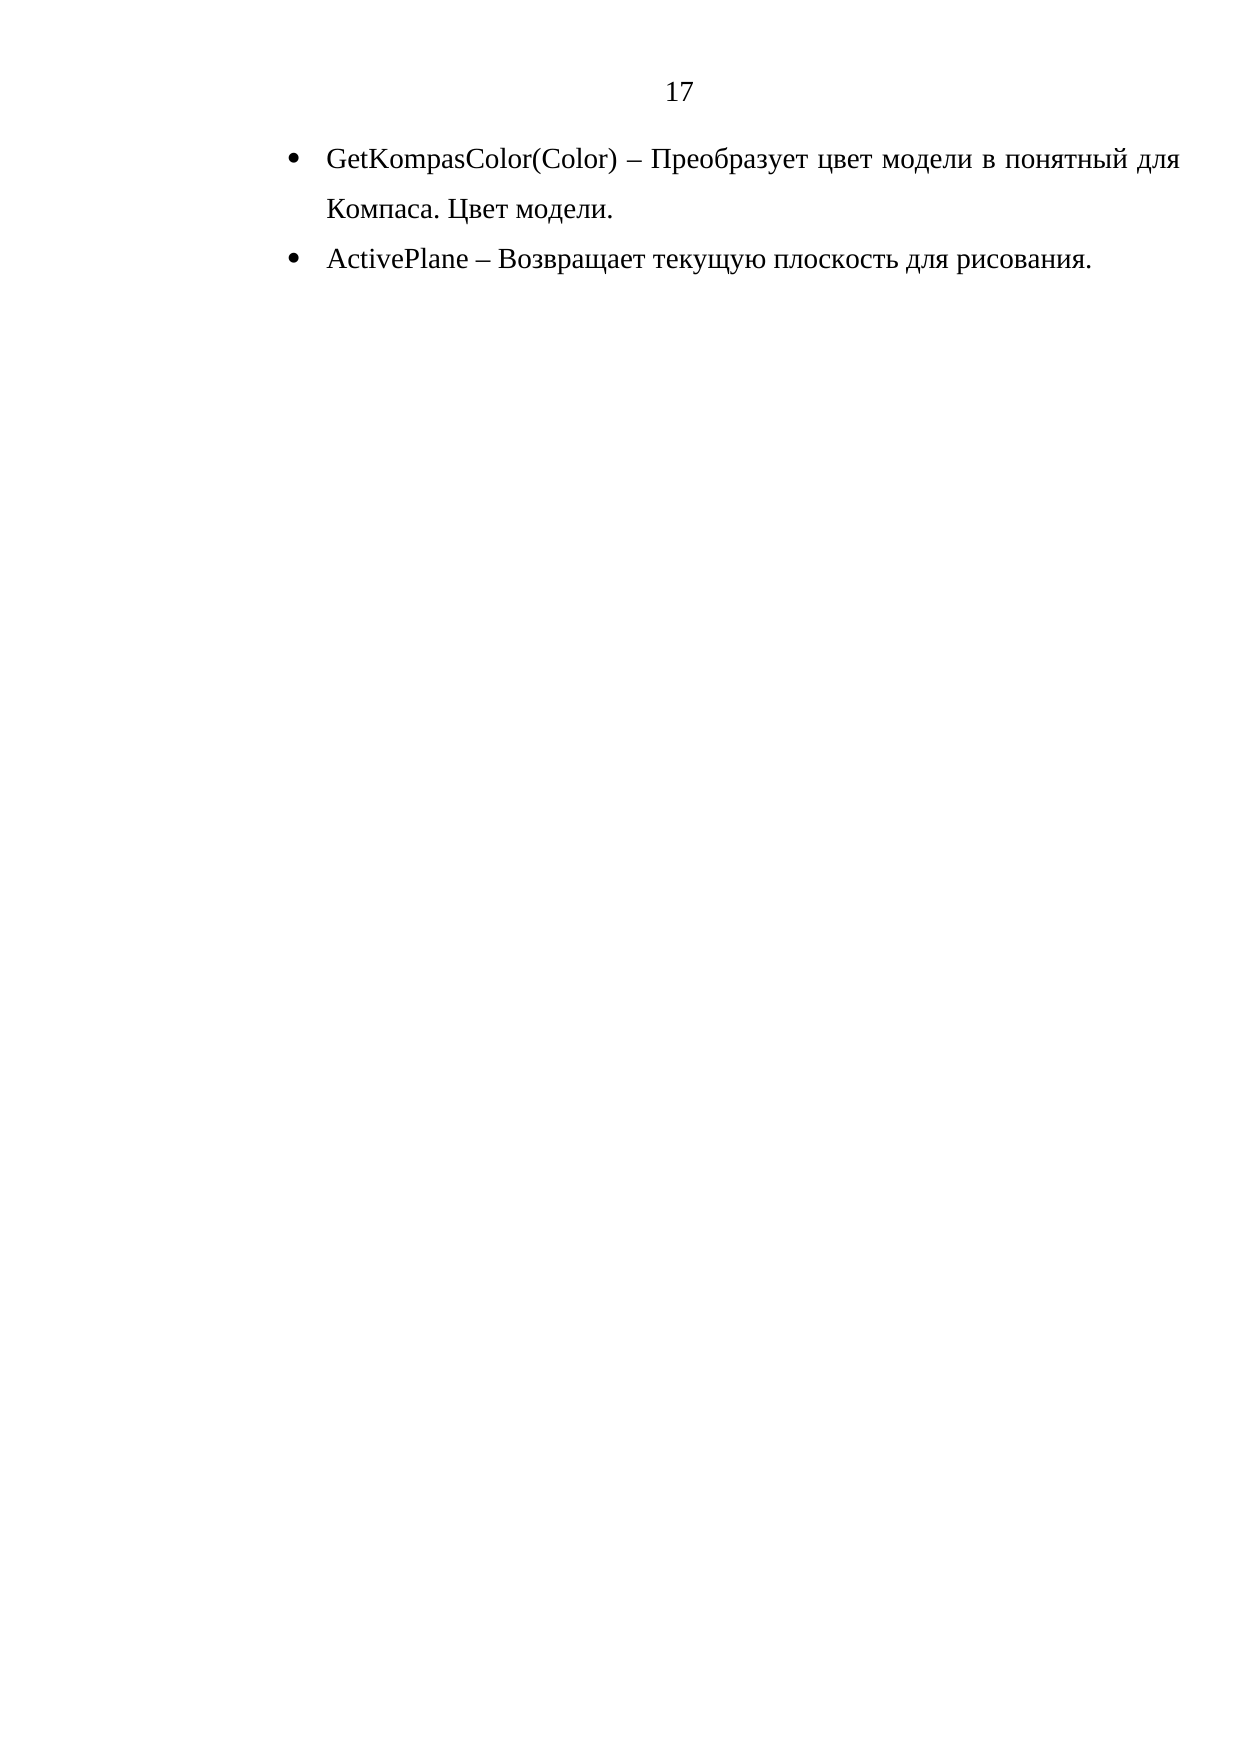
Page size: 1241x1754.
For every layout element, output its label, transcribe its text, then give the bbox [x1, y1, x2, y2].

list ActivePlane – Возвращает текущую плоскость для рисования. [288, 242, 1181, 275]
list GetKompasColor(Color) – Преобразует цвет модели в понятный для Компаса. Цвет модели. [288, 141, 1181, 225]
